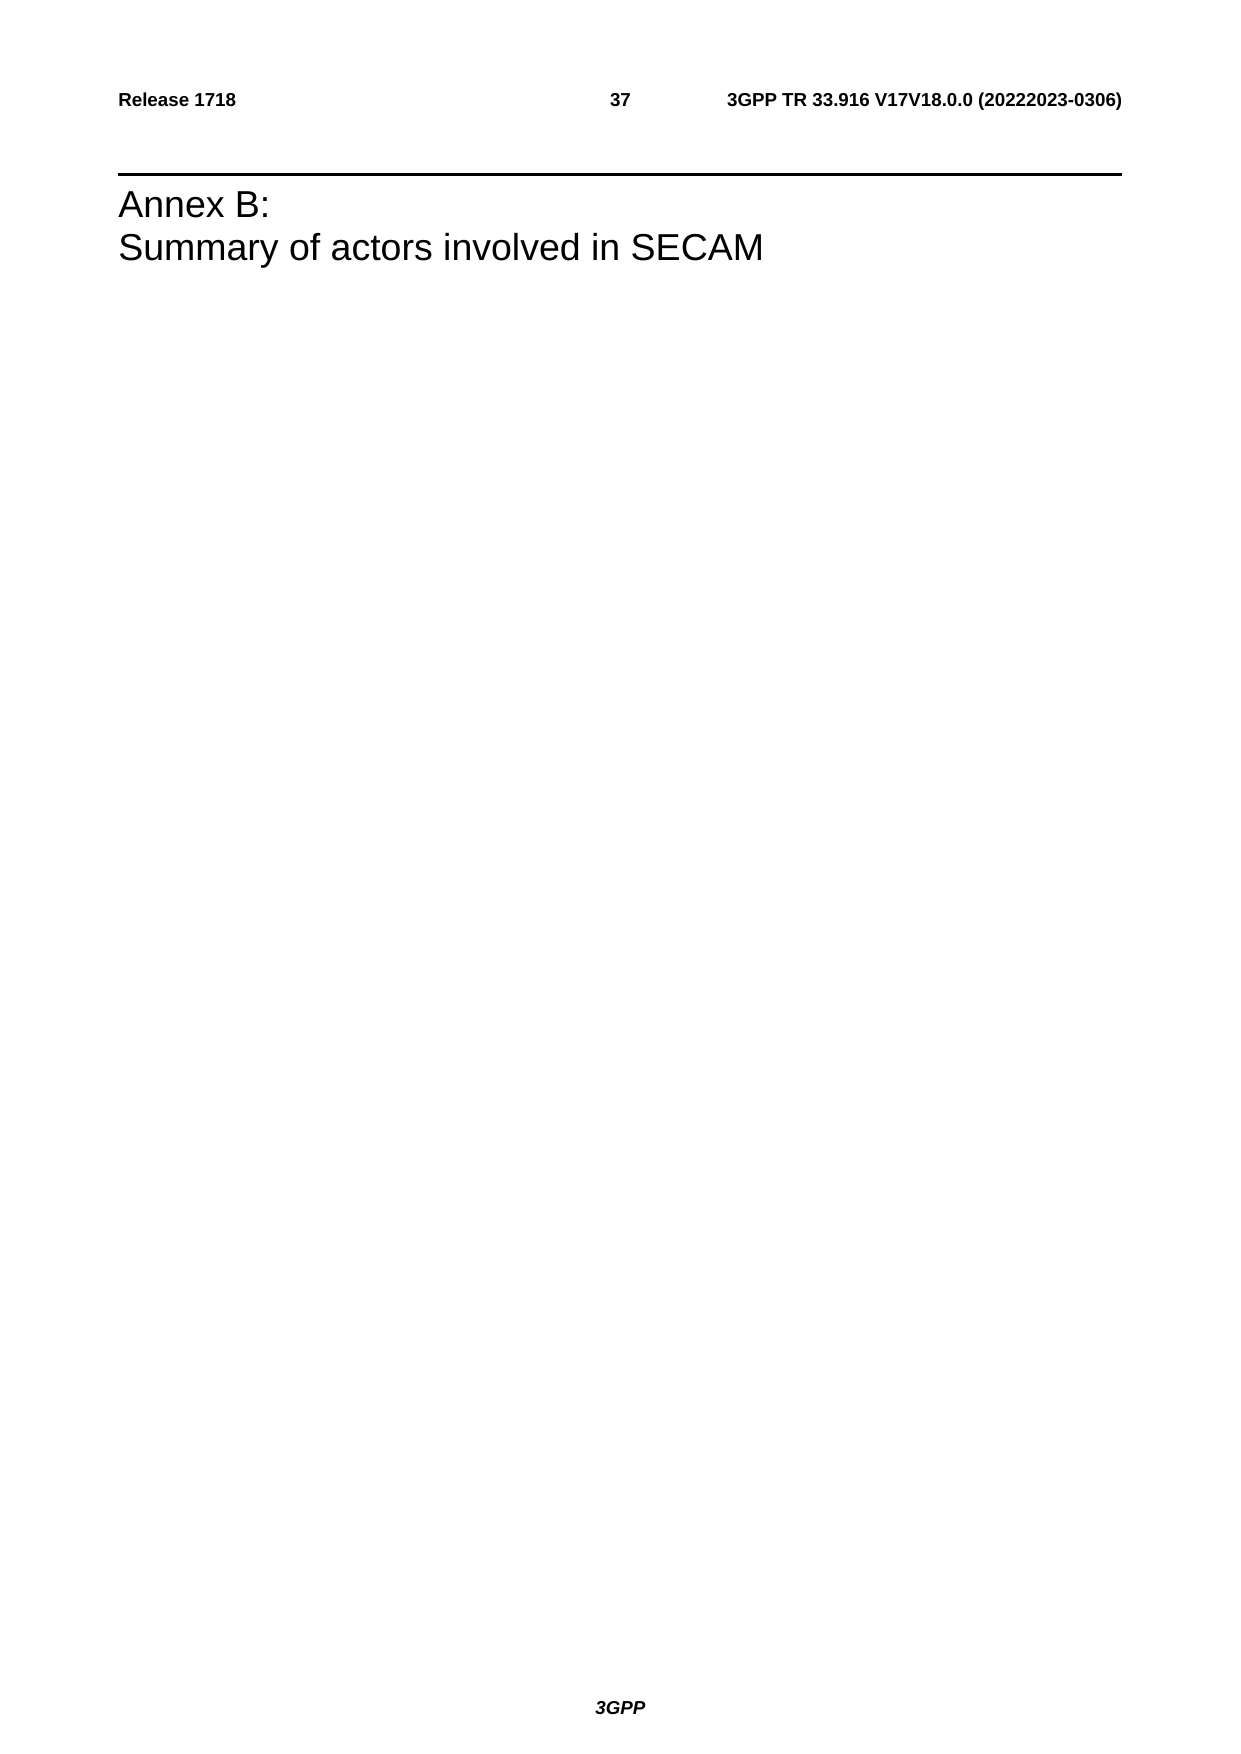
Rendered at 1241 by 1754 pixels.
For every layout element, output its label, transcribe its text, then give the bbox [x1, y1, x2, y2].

subtitle Annex B: Summary of actors involved in SECAM [118, 176, 1122, 268]
